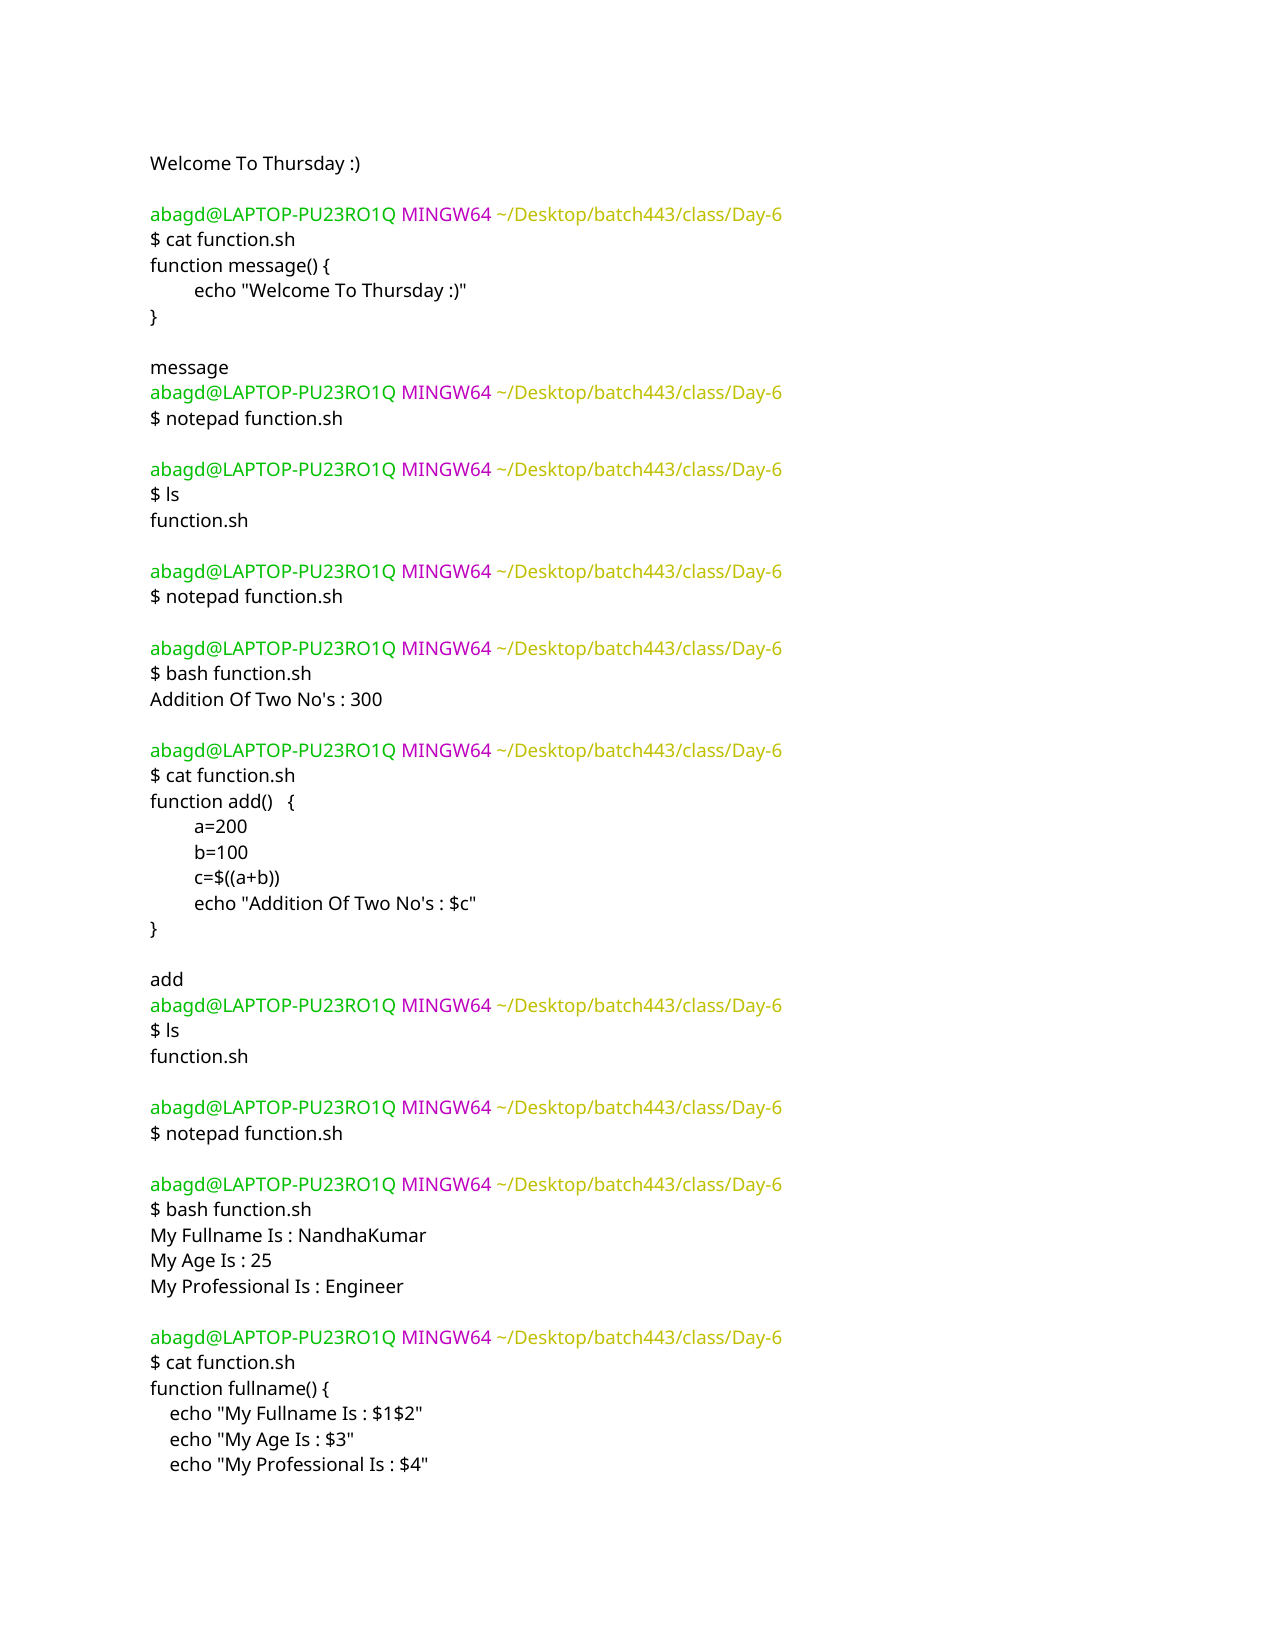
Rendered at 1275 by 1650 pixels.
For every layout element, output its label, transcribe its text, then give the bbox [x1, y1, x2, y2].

text $ bash function.sh [150, 660, 1125, 686]
text abagd@LAPTOP-PU23RO1Q MINGW64 ~/Desktop/batch443/class/Day-6 [150, 558, 1125, 584]
text $ ls [150, 482, 1125, 507]
text abagd@LAPTOP-PU23RO1Q MINGW64 ~/Desktop/batch443/class/Day-6 [150, 737, 1125, 762]
text abagd@LAPTOP-PU23RO1Q MINGW64 ~/Desktop/batch443/class/Day-6 [150, 1094, 1125, 1120]
text abagd@LAPTOP-PU23RO1Q MINGW64 ~/Desktop/batch443/class/Day-6 [150, 380, 1125, 405]
text Addition Of Two No's : 300 [150, 686, 1125, 711]
text My Fullname Is : NandhaKumar [150, 1222, 1125, 1247]
text abagd@LAPTOP-PU23RO1Q MINGW64 ~/Desktop/batch443/class/Day-6 [150, 992, 1125, 1018]
text $ notepad function.sh [150, 1120, 1125, 1145]
text echo "Welcome To Thursday :)" [150, 278, 1125, 303]
text c=$((a+b)) [150, 864, 1125, 890]
text Welcome To Thursday :) [150, 150, 1125, 176]
text My Professional Is : Engineer [150, 1273, 1125, 1298]
text a=200 [150, 813, 1125, 839]
text abagd@LAPTOP-PU23RO1Q MINGW64 ~/Desktop/batch443/class/Day-6 [150, 635, 1125, 660]
text } [150, 916, 1125, 941]
text echo "My Professional Is : $4" [150, 1452, 1125, 1477]
text $ cat function.sh [150, 762, 1125, 788]
text $ notepad function.sh [150, 584, 1125, 609]
text echo "My Fullname Is : $1$2" [150, 1401, 1125, 1426]
text $ cat function.sh [150, 1349, 1125, 1375]
text function message() { [150, 252, 1125, 278]
text abagd@LAPTOP-PU23RO1Q MINGW64 ~/Desktop/batch443/class/Day-6 [150, 456, 1125, 482]
text function add() { [150, 788, 1125, 813]
text b=100 [150, 839, 1125, 864]
text $ bash function.sh [150, 1196, 1125, 1222]
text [150, 201, 1125, 227]
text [150, 1324, 1125, 1349]
text echo "My Age Is : $3" [150, 1426, 1125, 1452]
text $ cat function.sh [150, 227, 1125, 252]
text echo "Addition Of Two No's : $c" [150, 890, 1125, 916]
text } [150, 303, 1125, 329]
text message [150, 354, 1125, 380]
text $ notepad function.sh [150, 405, 1125, 431]
text My Age Is : 25 [150, 1247, 1125, 1273]
text abagd@LAPTOP-PU23RO1Q MINGW64 ~/Desktop/batch443/class/Day-6 [150, 1171, 1125, 1196]
text function.sh [150, 507, 1125, 533]
text $ ls [150, 1018, 1125, 1043]
text function.sh [150, 1043, 1125, 1069]
text function fullname() { [150, 1375, 1125, 1401]
text add [150, 967, 1125, 992]
